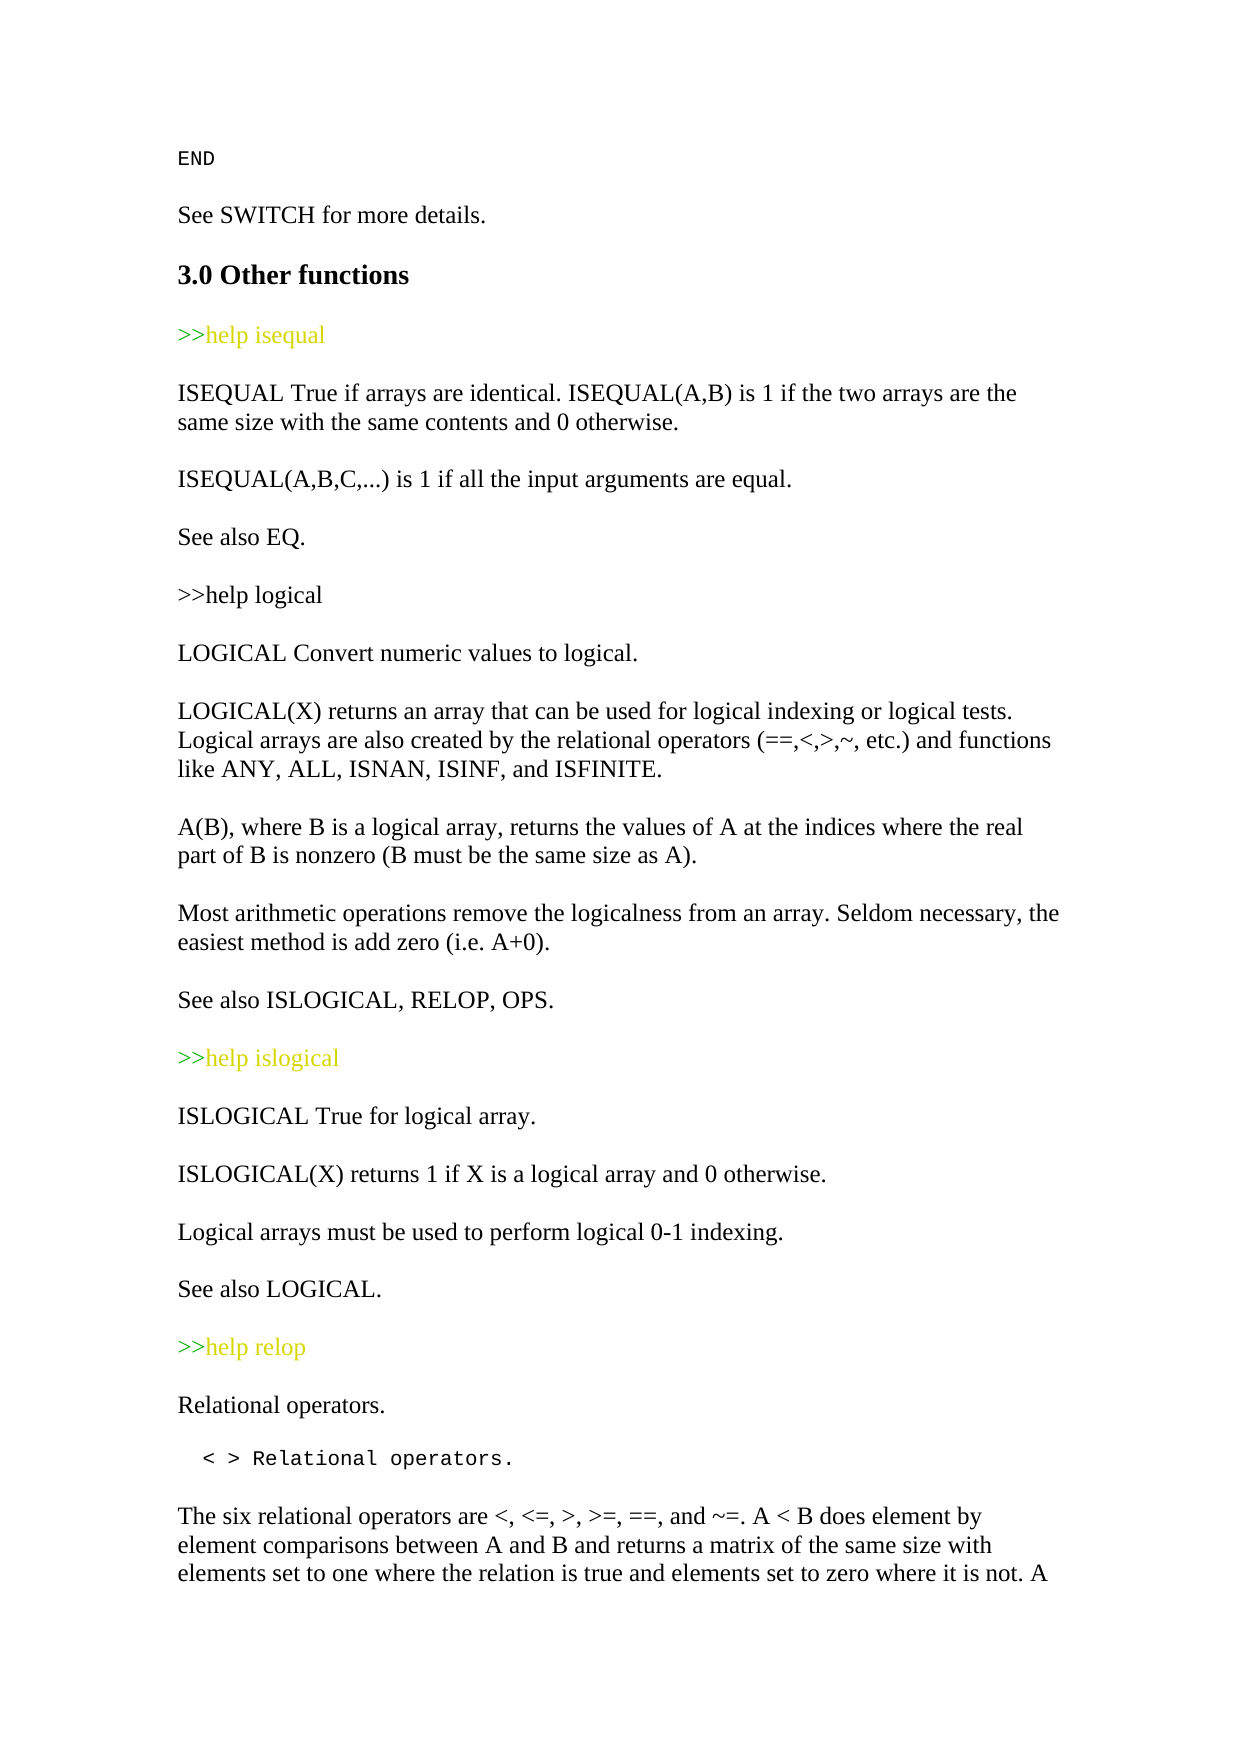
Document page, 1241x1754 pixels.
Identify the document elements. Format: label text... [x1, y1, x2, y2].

text See SWITCH for more details. [177, 200, 1063, 229]
text >>help isequal [177, 320, 1063, 349]
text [177, 1501, 1063, 1587]
text ISEQUAL(A,B,C,...) is 1 if all the input arguments are equal. [177, 464, 1063, 493]
text END [177, 148, 1063, 171]
text See also EQ. [177, 522, 1063, 551]
subtitle 3.0 Other functions [177, 258, 1063, 291]
text >>help relop [177, 1332, 1063, 1361]
text >>help islogical [177, 1043, 1063, 1072]
text >>help logical [177, 580, 1063, 609]
text < > Relational operators. [177, 1448, 1063, 1472]
text Relational operators. [177, 1390, 1063, 1419]
text LOGICAL Convert numeric values to logical. [177, 638, 1063, 667]
text LOGICAL(X) returns an array that can be used for logical indexing or logical tests. Logical arrays are also created by the relational operators (==,<,>,~, etc.) and functions like ANY, ALL, ISNAN, ISINF, and ISFINITE. [177, 696, 1063, 782]
text See also ISLOGICAL, RELOP, OPS. [177, 985, 1063, 1014]
text A(B), where B is a logical array, returns the values of A at the indices where the real part of B is nonzero (B must be the same size as A). [177, 812, 1063, 869]
text ISEQUAL True if arrays are identical. ISEQUAL(A,B) is 1 if the two arrays are the same size with the same contents and 0 otherwise. [177, 378, 1063, 435]
text ISLOGICAL True for logical array. [177, 1101, 1063, 1129]
text ISLOGICAL(X) returns 1 if X is a logical array and 0 otherwise. [177, 1159, 1063, 1187]
text Most arithmetic operations remove the logicalness from an array. Seldom necessary, the easiest method is add zero (i.e. A+0). [177, 898, 1063, 956]
text Logical arrays must be used to perform logical 0-1 indexing. [177, 1217, 1063, 1245]
text See also LOGICAL. [177, 1274, 1063, 1303]
